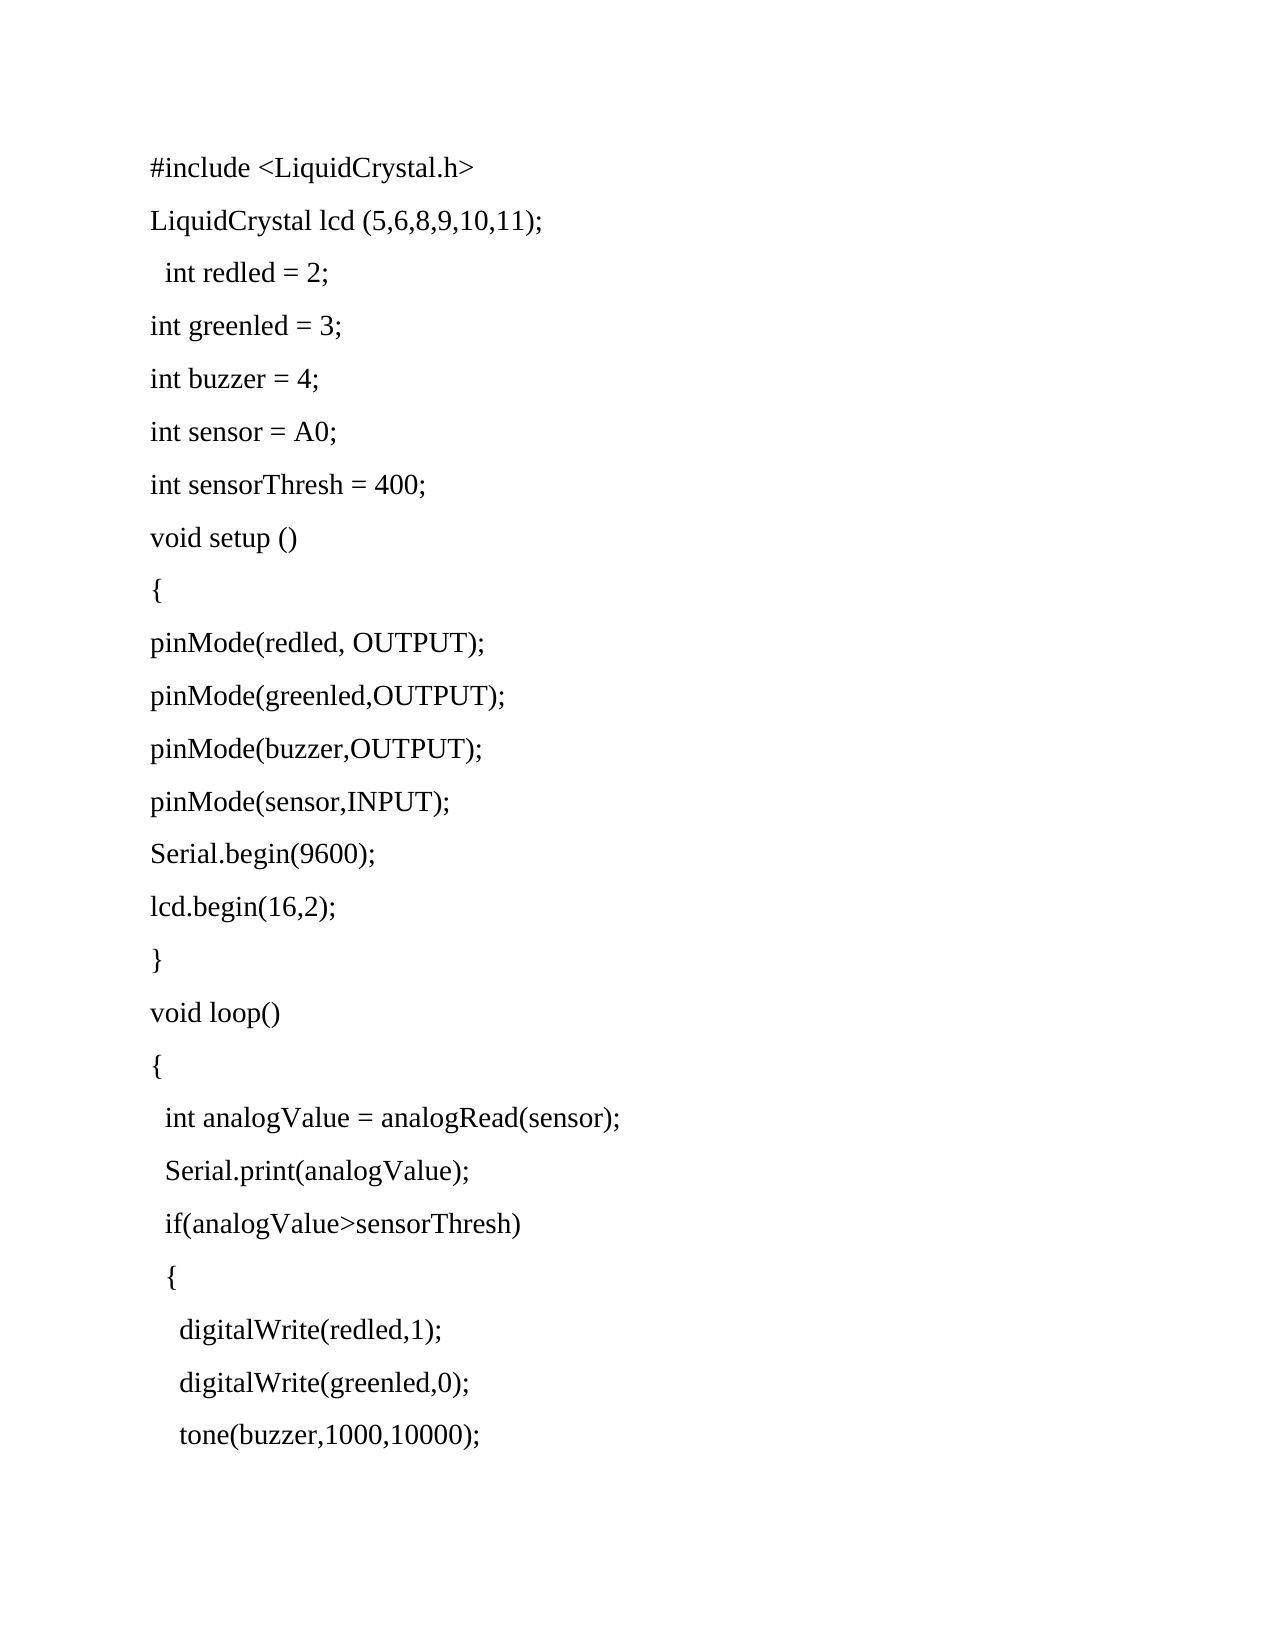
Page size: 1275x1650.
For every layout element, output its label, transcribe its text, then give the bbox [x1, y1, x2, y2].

text tone(buzzer,1000,10000); [150, 1417, 1125, 1451]
text Serial.print(analogValue); [150, 1153, 1125, 1187]
text Serial.begin(9600); [150, 837, 1125, 870]
text void loop() [150, 995, 1125, 1028]
text digitalWrite(greenled,0); [150, 1365, 1125, 1398]
text { [150, 572, 1125, 606]
text void setup () [150, 520, 1125, 553]
text int greenled = 3; [150, 308, 1125, 342]
text pinMode(buzzer,OUTPUT); [150, 731, 1125, 764]
text { [150, 1259, 1125, 1293]
text pinMode(sensor,INPUT); [150, 784, 1125, 817]
text #include <LiquidCrystal.h> [150, 150, 1125, 183]
text digitalWrite(redled,1); [150, 1312, 1125, 1345]
text int sensorThresh = 400; [150, 467, 1125, 500]
text } [150, 942, 1125, 976]
text int redled = 2; [150, 256, 1125, 289]
text lcd.begin(16,2); [150, 889, 1125, 923]
text if(analogValue>sensorThresh) [150, 1206, 1125, 1240]
text int analogValue = analogRead(sensor); [150, 1101, 1125, 1134]
text int buzzer = 4; [150, 361, 1125, 395]
text int sensor = A0; [150, 414, 1125, 448]
text LiquidCrystal lcd (5,6,8,9,10,11); [150, 203, 1125, 236]
text pinMode(redled, OUTPUT); [150, 625, 1125, 659]
text pinMode(greenled,OUTPUT); [150, 678, 1125, 712]
text { [150, 1048, 1125, 1081]
